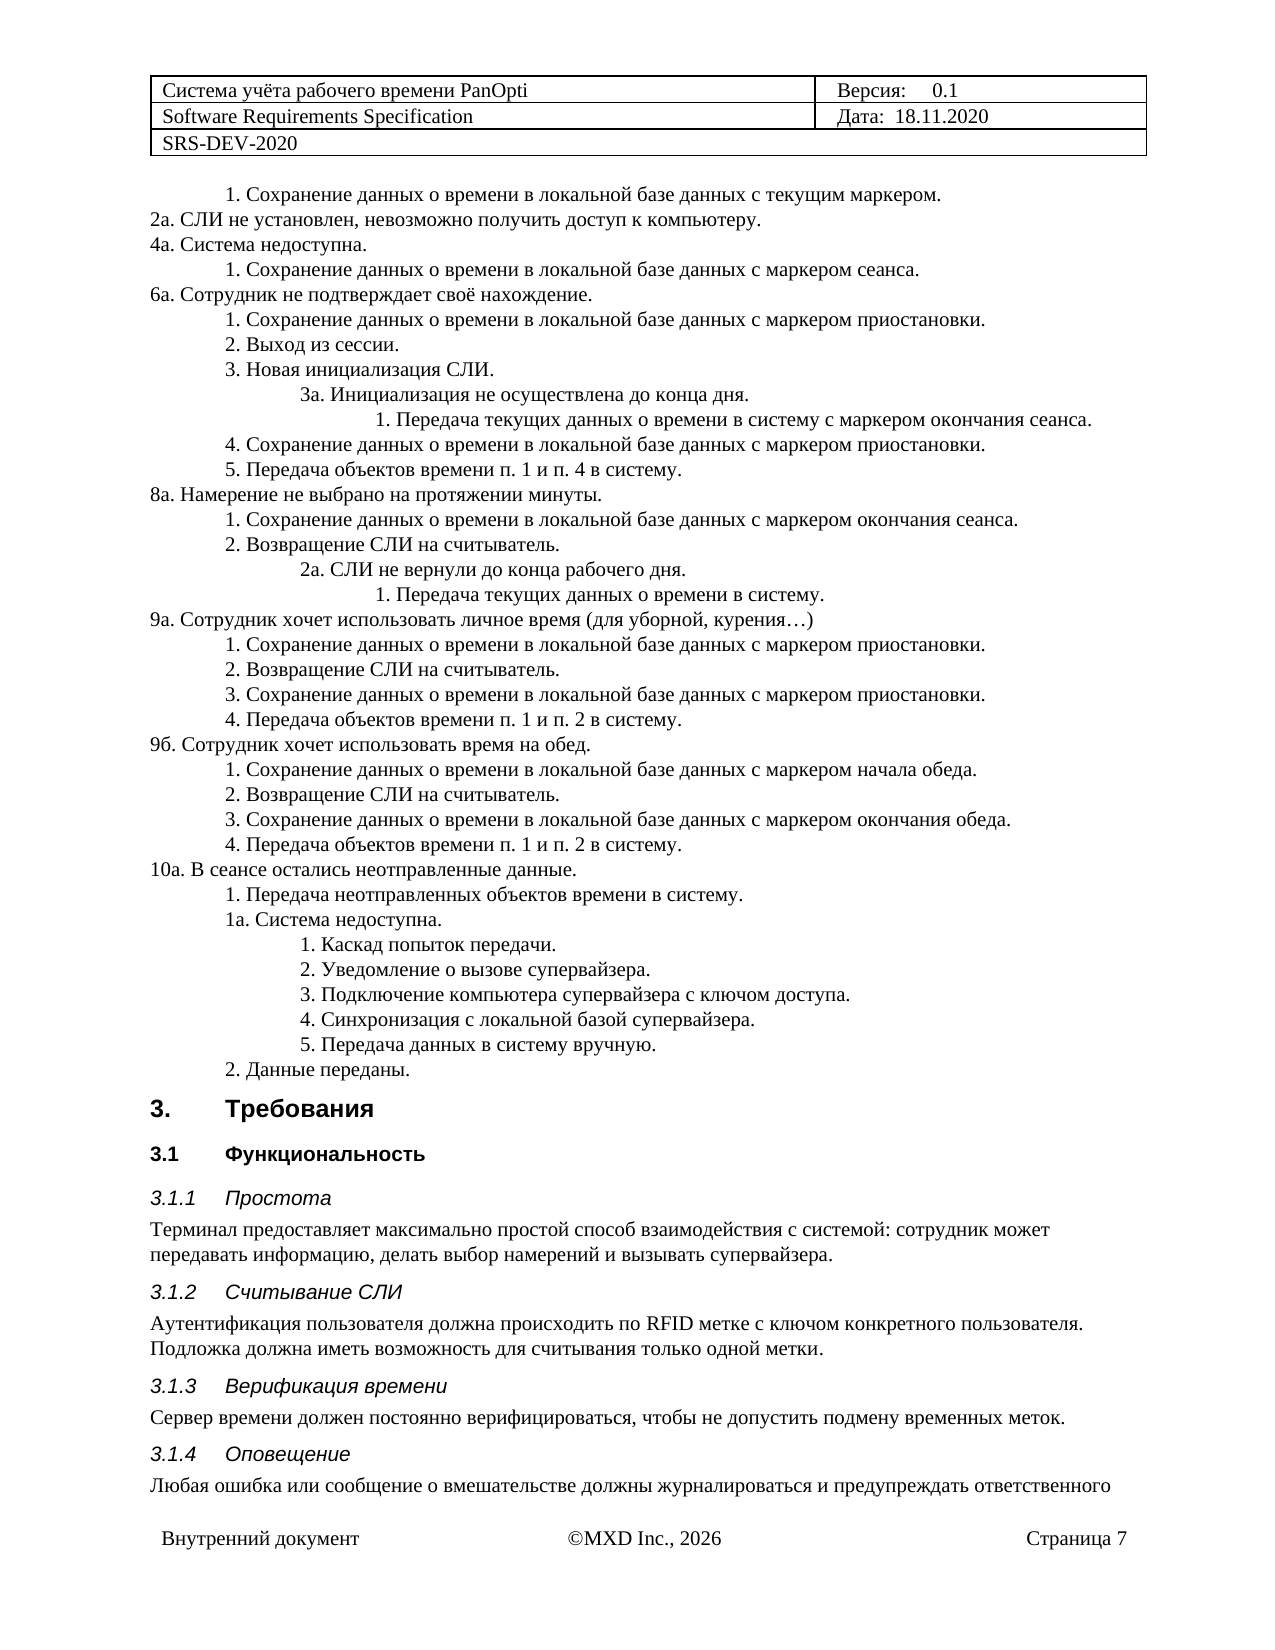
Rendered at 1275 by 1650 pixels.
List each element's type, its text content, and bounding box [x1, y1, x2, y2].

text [150, 1472, 1125, 1497]
text 4а. Система недоступна. [150, 231, 1125, 256]
text 5. Передача данных в систему вручную. [150, 1031, 1125, 1056]
text 1. Передача текущих данных о времени в систему с маркером окончания сеанса. [150, 406, 1125, 431]
text 1. Сохранение данных о времени в локальной базе данных с маркером приостановки. [150, 631, 1125, 656]
text 2. Выход из сессии. [150, 331, 1125, 356]
text Сервер времени должен постоянно верифицироваться, чтобы не допустить подмену временных меток. [150, 1404, 1125, 1429]
subtitle Верификация времени [150, 1372, 1125, 1397]
text 2а. СЛИ не вернули до конца рабочего дня. [150, 556, 1125, 581]
text 2. Возвращение СЛИ на считыватель. [150, 656, 1125, 681]
text 10а. В сеансе остались неотправленные данные. [150, 856, 1125, 881]
text 1. Сохранение данных о времени в локальной базе данных c маркером сеанса. [150, 256, 1125, 281]
text 4. Передача объектов времени п. 1 и п. 2 в систему. [150, 706, 1125, 731]
text 2а. СЛИ не установлен, невозможно получить доступ к компьютеру. [150, 206, 1125, 231]
text 1а. Система недоступна. [150, 906, 1125, 931]
text 1. Сохранение данных о времени в локальной базе данных c текущим маркером. [150, 181, 1125, 206]
text 2. Данные переданы. [150, 1056, 1125, 1081]
text 4. Синхронизация с локальной базой супервайзера. [150, 1006, 1125, 1031]
text 3. Подключение компьютера супервайзера с ключом доступа. [150, 981, 1125, 1006]
subtitle Требования [150, 1094, 1125, 1122]
text 1. Сохранение данных о времени в локальной базе данных с маркером начала обеда. [150, 756, 1125, 781]
text 4. Сохранение данных о времени в локальной базе данных с маркером приостановки. [150, 431, 1125, 456]
subtitle Функциональность [150, 1141, 1125, 1166]
text 3. Сохранение данных о времени в локальной базе данных с маркером приостановки. [150, 681, 1125, 706]
text 3. Новая инициализация СЛИ. [150, 356, 1125, 381]
text 3. Сохранение данных о времени в локальной базе данных с маркером окончания обеда. [150, 806, 1125, 831]
text 2. Возвращение СЛИ на считыватель. [150, 781, 1125, 806]
text Аутентификация пользователя должна происходить по RFID метке с ключом конкретного пользователя. Подложка должна иметь возможность для считывания только одной метки. [150, 1310, 1125, 1360]
text 1. Передача неотправленных объектов времени в систему. [150, 881, 1125, 906]
text 3а. Инициализация не осуществлена до конца дня. [150, 381, 1125, 406]
text 2. Возвращение СЛИ на считыватель. [150, 531, 1125, 556]
text 8а. Намерение не выбрано на протяжении минуты. [150, 481, 1125, 506]
subtitle Считывание СЛИ [150, 1279, 1125, 1304]
text 6а. Сотрудник не подтверждает своё нахождение. [150, 281, 1125, 306]
text 4. Передача объектов времени п. 1 и п. 2 в систему. [150, 831, 1125, 856]
text 1. Каскад попыток передачи. [150, 931, 1125, 956]
text 5. Передача объектов времени п. 1 и п. 4 в систему. [150, 456, 1125, 481]
text 1. Сохранение данных о времени в локальной базе данных с маркером приостановки. [150, 306, 1125, 331]
text 1. Передача текущих данных о времени в систему. [150, 581, 1125, 606]
subtitle Оповещение [150, 1441, 1125, 1466]
text 9а. Сотрудник хочет использовать личное время (для уборной, курения…) [150, 606, 1125, 631]
text Терминал предоставляет максимально простой способ взаимодействия с системой: сотрудник может передавать информацию, делать выбор намерений и вызывать супервайзера. [150, 1216, 1125, 1266]
text 9б. Сотрудник хочет использовать время на обед. [150, 731, 1125, 756]
text 1. Сохранение данных о времени в локальной базе данных с маркером окончания сеанса. [150, 506, 1125, 531]
text 2. Уведомление о вызове супервайзера. [150, 956, 1125, 981]
subtitle Простота [150, 1185, 1125, 1210]
